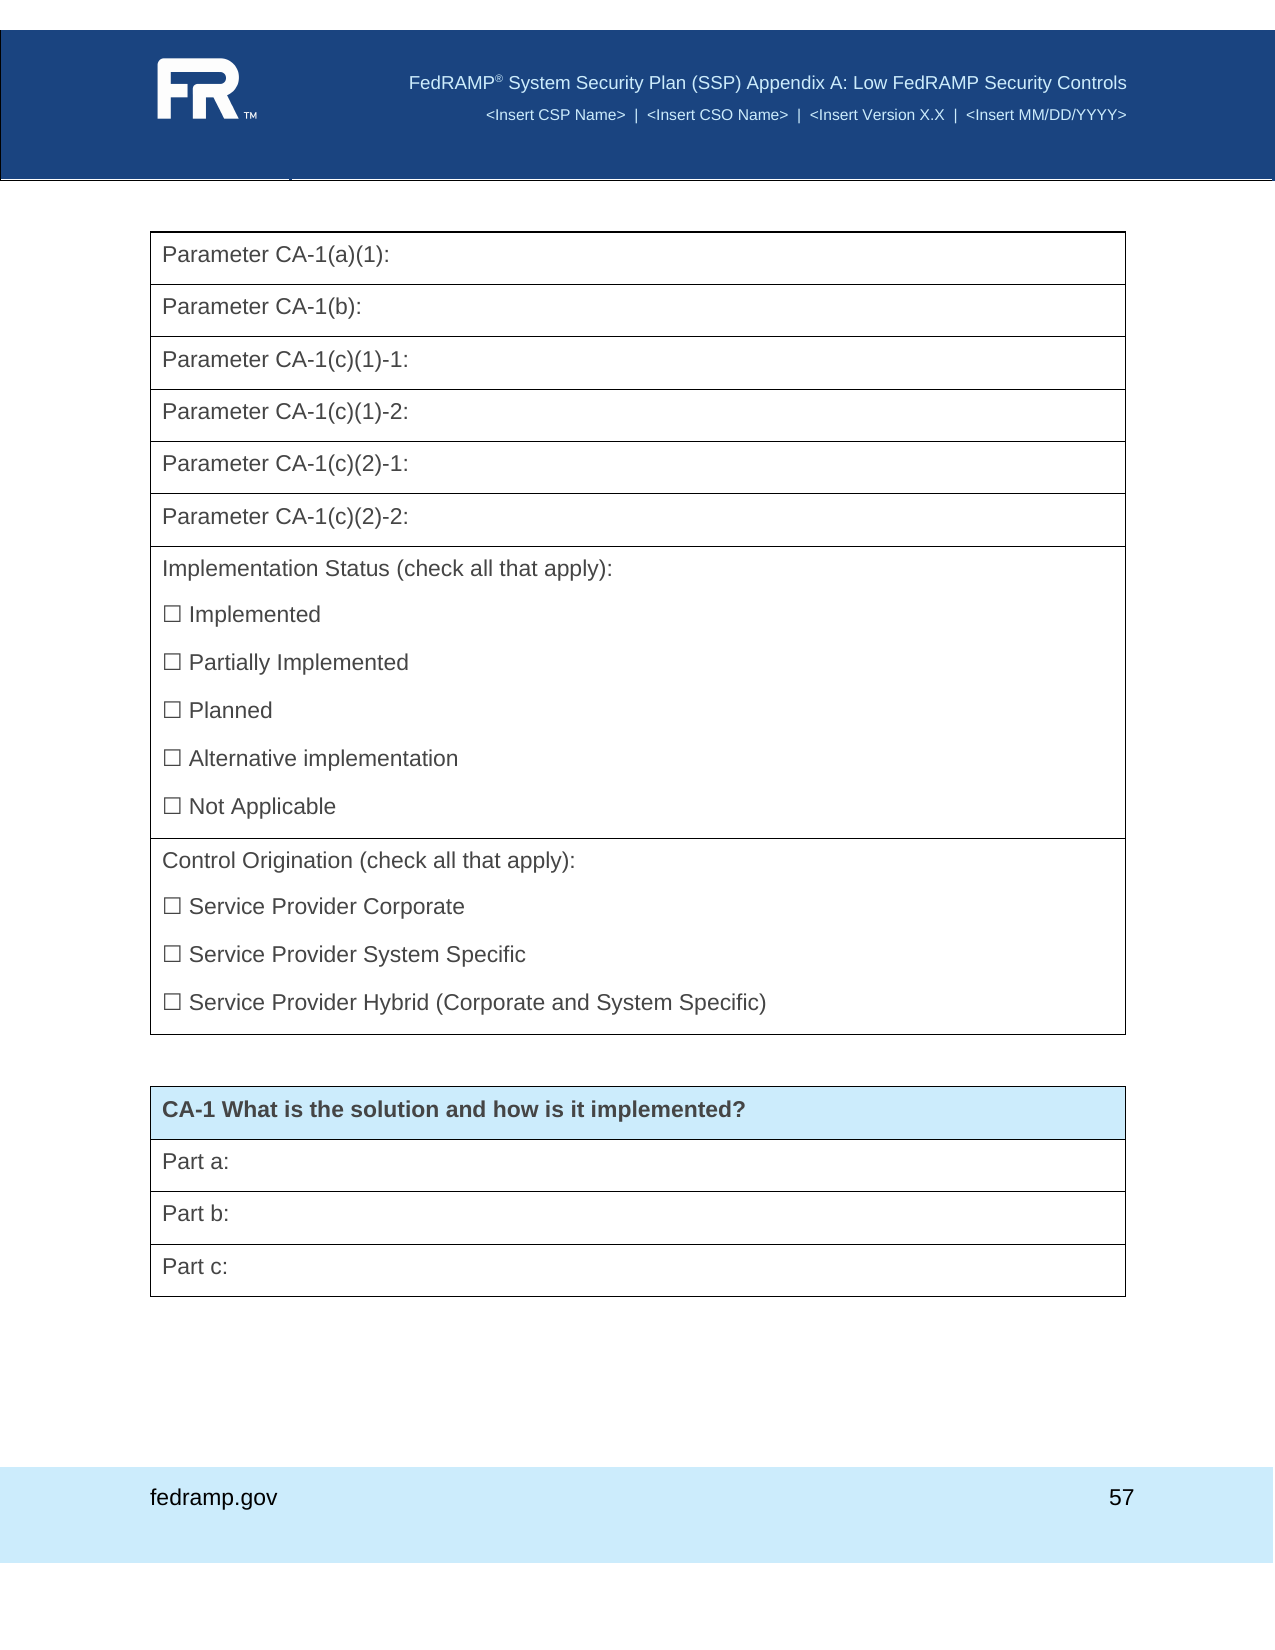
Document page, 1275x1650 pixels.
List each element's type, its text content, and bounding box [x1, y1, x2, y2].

table_cell Part c: [151, 1245, 1125, 1296]
table_cell Parameter CA-1(c)(1)-1: [151, 337, 1125, 388]
picture [157, 58, 257, 119]
table_cell Parameter CA-1(c)(2)-1: [151, 442, 1125, 493]
table_cell Parameter CA-1(c)(1)-2: [151, 390, 1125, 441]
table_header CA-1 What is the solution and how is it implemented? [151, 1087, 1125, 1139]
table_cell Part a: [151, 1140, 1125, 1191]
table_cell Parameter CA-1(a)(1): [151, 233, 1125, 284]
table_cell Parameter CA-1(c)(2)-2: [151, 494, 1125, 546]
table_cell Parameter CA-1(b): [151, 285, 1125, 336]
table_cell Part b: [151, 1192, 1125, 1243]
table_cell Control Origination (check all that apply): Service Provider Corporate Service Provider System Specific Service Provider Hybrid (Corporate and System Specific) [151, 839, 1125, 1034]
table_cell Implementation Status (check all that apply): Implemented Partially Implemented Planned Alternative implementation Not Applicable [151, 547, 1125, 838]
